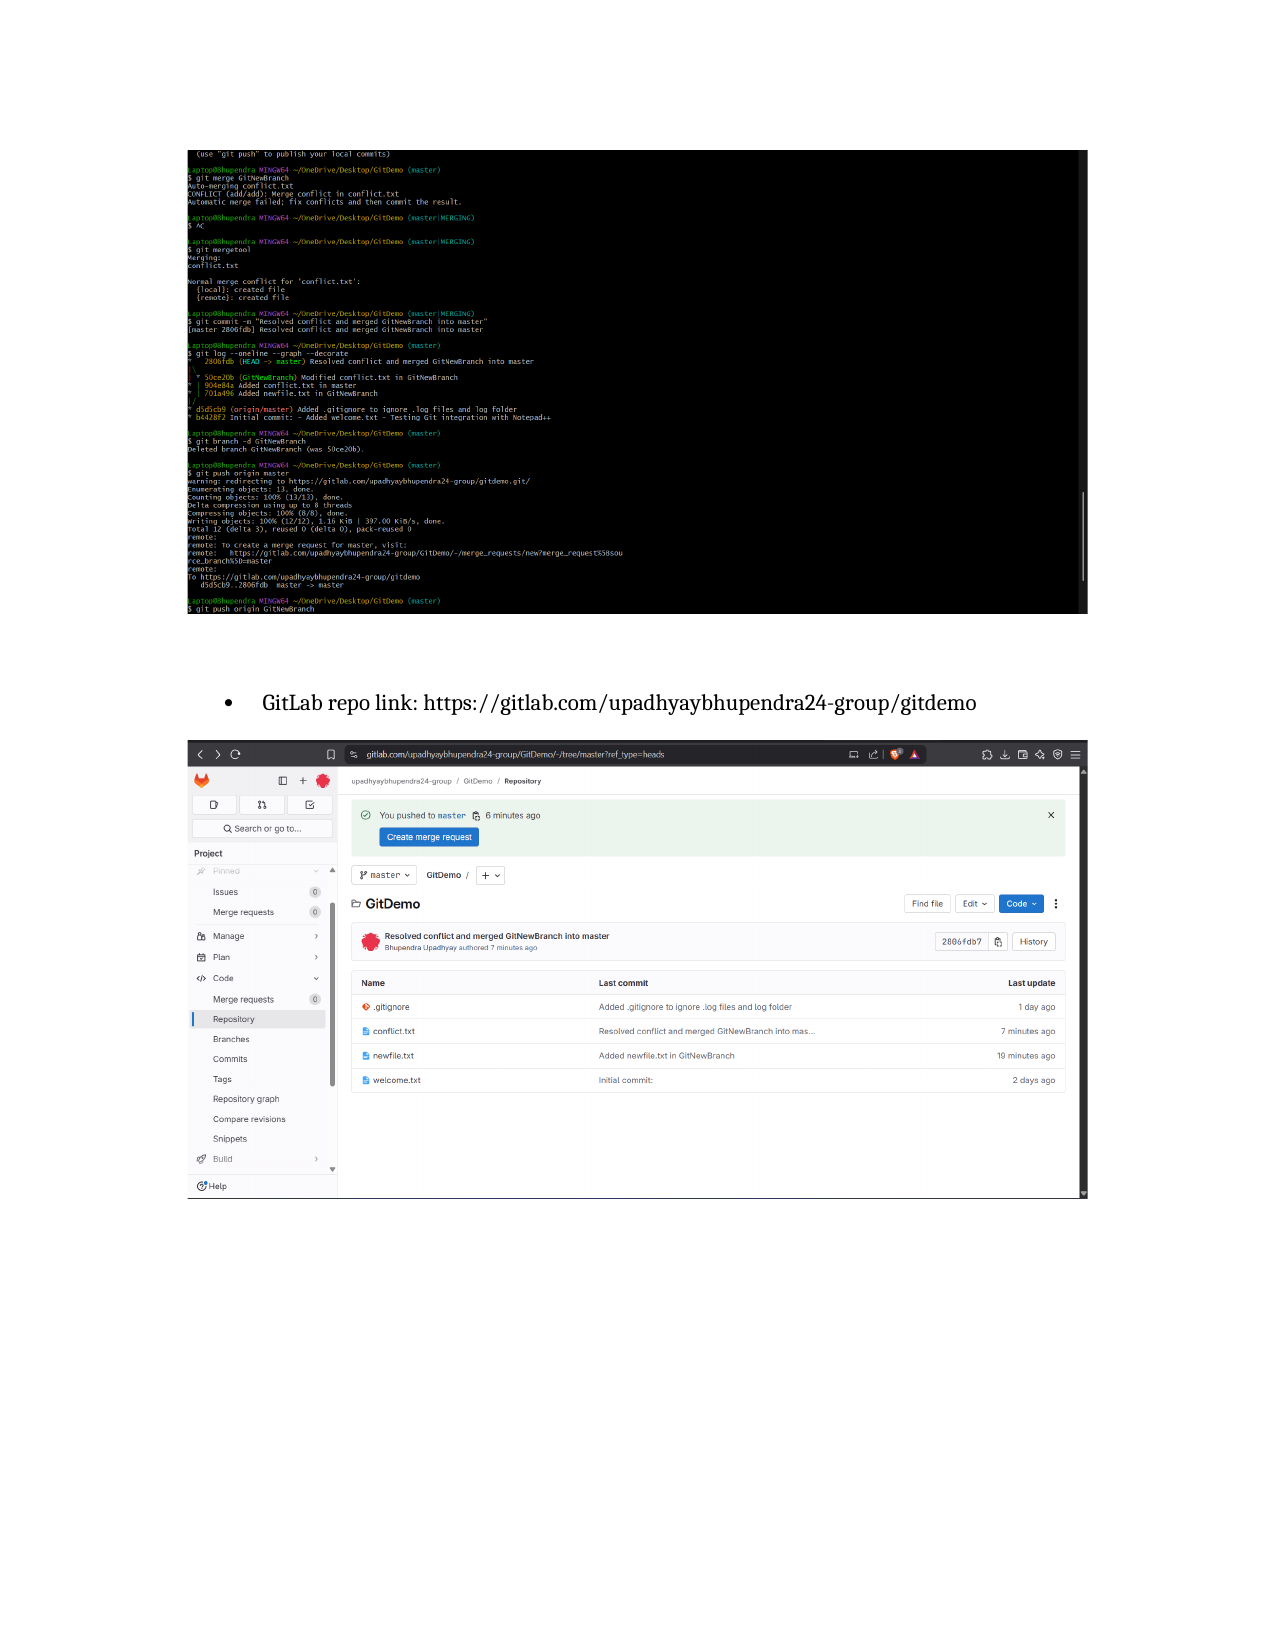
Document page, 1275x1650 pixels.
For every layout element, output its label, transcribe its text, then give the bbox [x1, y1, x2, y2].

picture [187, 740, 1088, 1199]
list GitLab repo link: https://gitlab.com/upadhyaybhupendra24-group/gitdemo [225, 689, 1087, 716]
picture [187, 150, 1088, 614]
